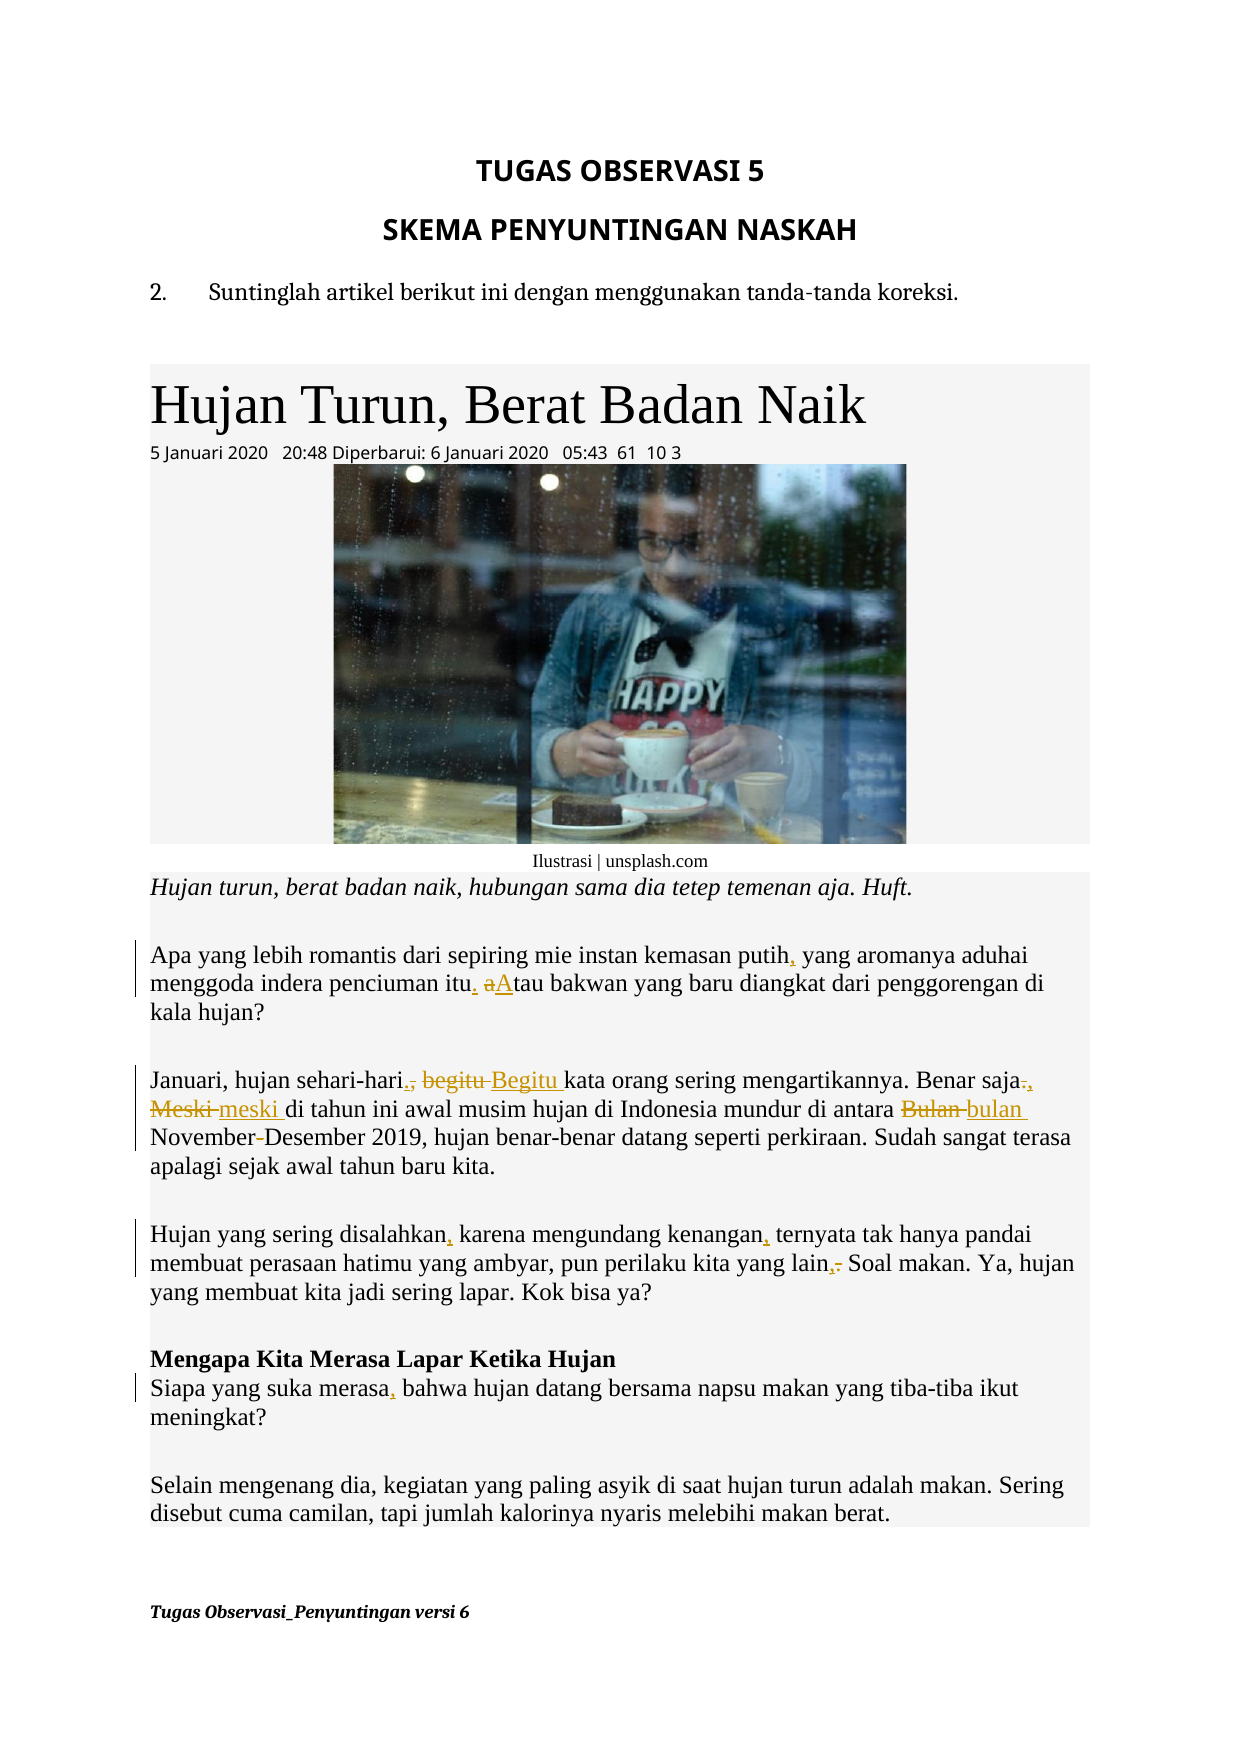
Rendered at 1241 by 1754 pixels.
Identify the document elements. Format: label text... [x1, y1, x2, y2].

text SKEMA PENYUNTINGAN NASKAH [150, 209, 1090, 249]
text Hujan Turun, Berat Badan Naik [150, 364, 1090, 436]
text Mengapa Kita Merasa Lapar Ketika Hujan Siapa yang suka merasa bahwa hujan datang bersama napsu makan yang tiba-tiba ikut meningkat? [150, 1344, 1090, 1431]
text Januari, hujan sehari-hari kata orang sering mengartikannya. Benar saja di tahun ini awal musim hujan di Indonesia mundur di antara NovemberDesember 2019, hujan benar-benar datang seperti perkiraan. Sudah sangat terasa apalagi sejak awal tahun baru kita. [150, 1065, 1090, 1180]
text Ilustrasi | unsplash.com [150, 844, 1090, 872]
text Hujan yang sering disalahkan karena mengundang kenangan ternyata tak hanya pandai membuat perasaan hatimu yang ambyar, pun perilaku kita yang lain Soal makan. Ya, hujan yang membuat kita jadi sering lapar. Kok bisa ya? [150, 1219, 1090, 1305]
text Apa yang lebih romantis dari sepiring mie instan kemasan putih yang aromanya aduhai menggoda indera penciuman itu tau bakwan yang baru diangkat dari penggorengan di kala hujan? [150, 940, 1090, 1026]
text Selain mengenang dia, kegiatan yang paling asyik di saat hujan turun adalah makan. Sering disebut cuma camilan, tapi jumlah kalorinya nyaris melebihi makan berat. [150, 1470, 1090, 1527]
text Hujan turun, berat badan naik, hubungan sama dia tetep temenan aja. Huft. [150, 872, 1090, 901]
text 5 Januari 2020 20:48 Diperbarui: 6 Januari 2020 05:43 61 10 3 [150, 436, 1090, 464]
text TUGAS OBSERVASI 5 [150, 150, 1090, 190]
picture [333, 464, 907, 844]
list Suntinglah artikel berikut ini dengan menggunakan tanda-tanda koreksi. [150, 278, 1090, 307]
